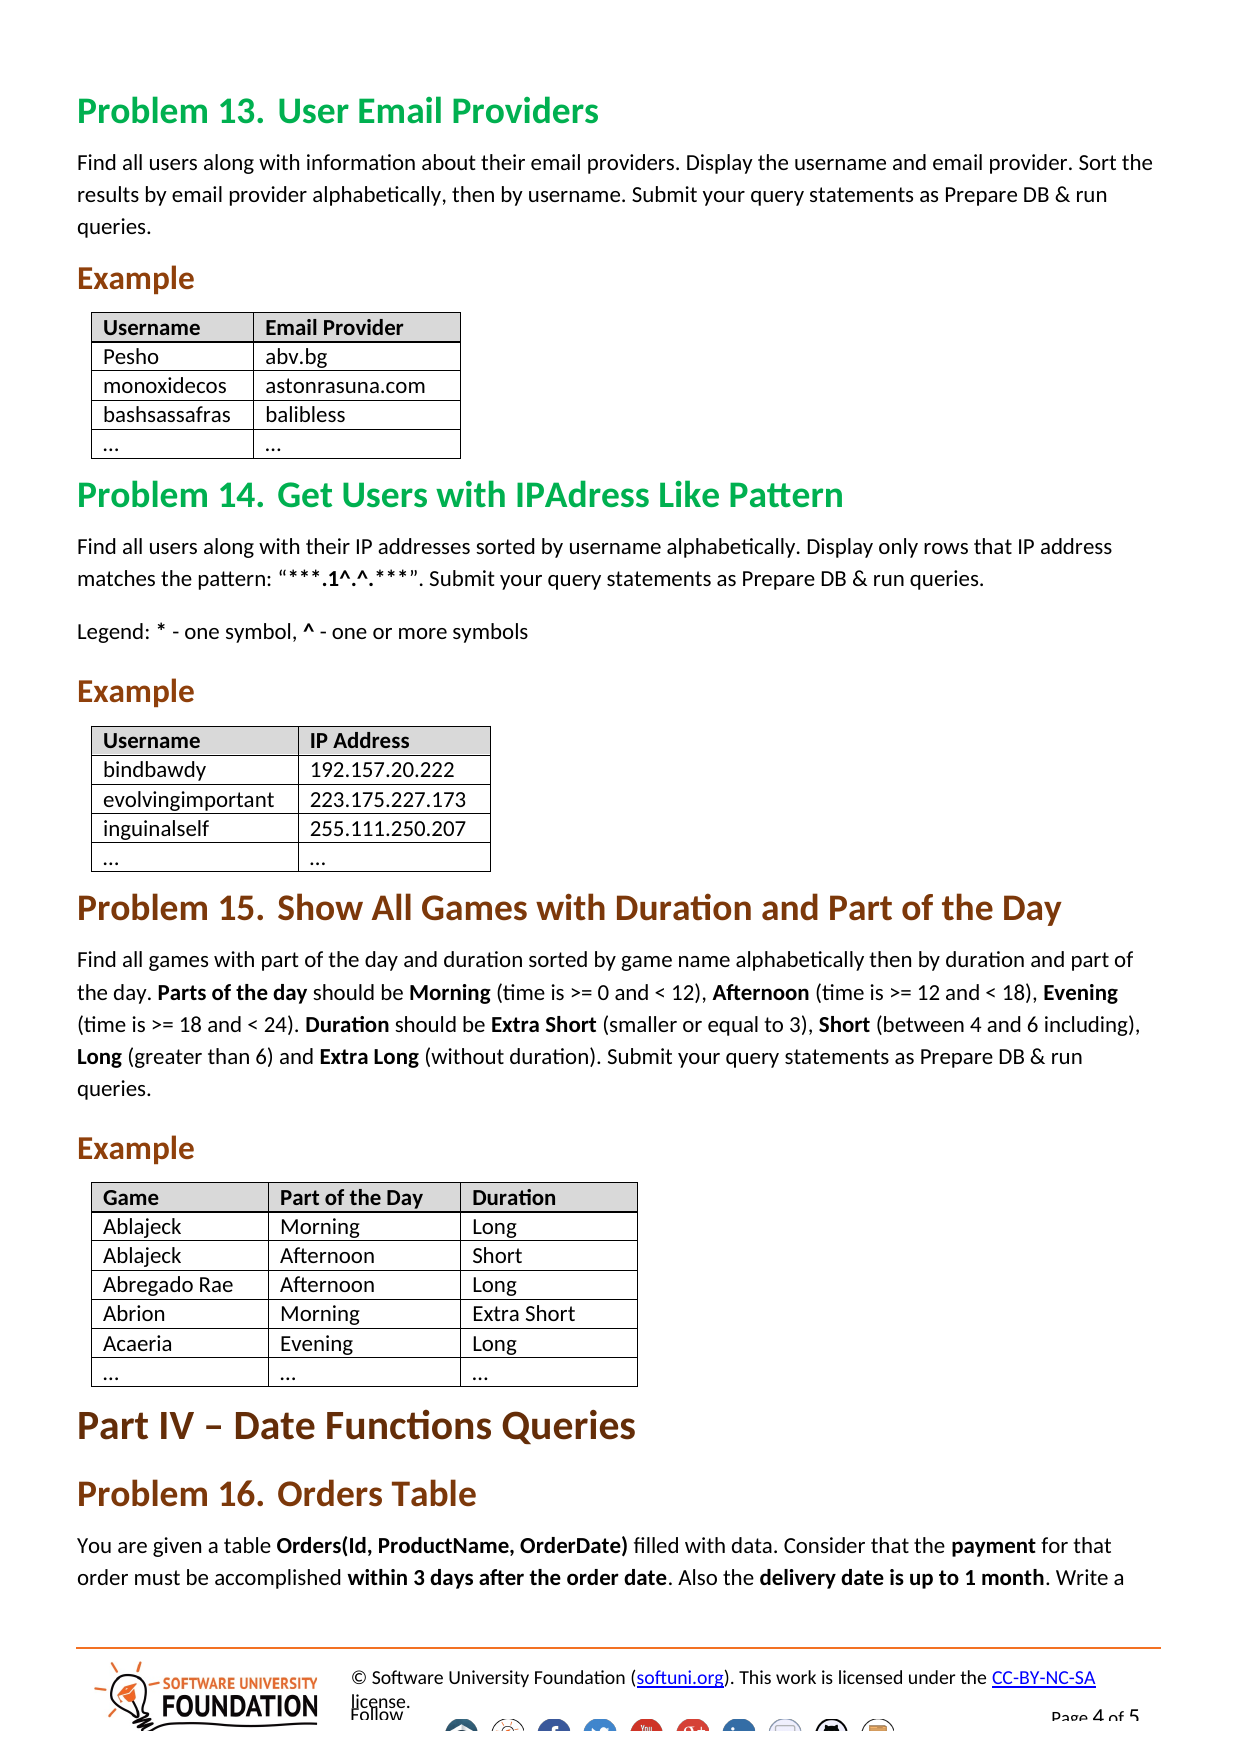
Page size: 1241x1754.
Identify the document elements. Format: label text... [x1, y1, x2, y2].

table_cell … [92, 430, 253, 458]
table_cell 223.175.227.173 [299, 785, 490, 813]
table_cell Morning [269, 1300, 460, 1328]
text Find all games with part of the day and duration sorted by game name alphabetically then by duration and part of the day. Parts of the day should be Morning (time is >= 0 and < 12), Afternoon (time is >= 12 and < 18), Evening (time is >= 18 and < 24). Duration should be Extra Short (smaller or equal to 3), Short (between 4 and 6 including), Long (greater than 6) and Extra Long (without duration). Submit your query statements as Prepare DB & run queries. [77, 945, 1163, 1102]
picture [491, 1719, 524, 1731]
table_cell evolvingimportant [92, 785, 298, 813]
table_cell Ablajeck [92, 1241, 268, 1269]
table_cell Afternoon [269, 1241, 460, 1269]
table_header IP Address [299, 727, 490, 754]
subtitle Example [77, 670, 1163, 711]
table_cell Evening [269, 1329, 460, 1357]
table_cell Acaeria [92, 1329, 268, 1357]
subtitle Orders Table [77, 1470, 1163, 1516]
table_cell … [299, 843, 490, 871]
subtitle Part IV – Date Functions Queries [77, 1399, 1163, 1450]
table_cell balibless [254, 401, 460, 428]
picture [537, 1719, 571, 1731]
picture [93, 1661, 318, 1731]
table_cell Afternoon [269, 1271, 460, 1298]
table_cell monoxidecos [92, 371, 253, 399]
table_cell astonrasuna.com [254, 371, 460, 399]
subtitle Example [77, 257, 1163, 298]
table_cell bashsassafras [92, 401, 253, 428]
table_cell Long [461, 1213, 637, 1240]
table_cell Ablajeck [92, 1213, 268, 1240]
table_header Username [92, 313, 253, 341]
table_header Username [92, 727, 298, 754]
table_cell 255.111.250.207 [299, 814, 490, 842]
table_cell Abrion [92, 1300, 268, 1328]
table_cell Short [461, 1241, 637, 1269]
table_cell … [92, 1358, 268, 1386]
subtitle Show All Games with Duration and Part of the Day [77, 884, 1163, 930]
picture [676, 1719, 709, 1731]
picture [815, 1719, 848, 1731]
table_cell Morning [269, 1213, 460, 1240]
table_header Email Provider [254, 313, 460, 341]
table_header Game [92, 1183, 268, 1211]
table_cell Long [461, 1329, 637, 1357]
table_cell … [254, 430, 460, 458]
subtitle Example [77, 1127, 1163, 1168]
picture [630, 1719, 663, 1731]
table_header Duration [461, 1183, 637, 1211]
table_cell 192.157.20.222 [299, 756, 490, 784]
table_cell Abregado Rae [92, 1271, 268, 1298]
table_cell bindbawdy [92, 756, 298, 784]
table_cell inguinalself [92, 814, 298, 842]
subtitle Get Users with IPAdress Like Pattern [77, 471, 1163, 517]
text Find all users along with information about their email providers. Display the username and email provider. Sort the results by email provider alphabetically, then by username. Submit your query statements as Prepare DB & run queries. [77, 148, 1163, 241]
picture [445, 1719, 478, 1731]
picture [861, 1719, 894, 1731]
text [77, 1531, 1163, 1591]
table_cell Pesho [92, 343, 253, 370]
table_cell Long [461, 1271, 637, 1298]
table_cell … [92, 843, 298, 871]
subtitle User Email Providers [77, 87, 1163, 133]
picture [583, 1719, 617, 1731]
table_header Part of the Day [269, 1183, 460, 1211]
picture [768, 1719, 802, 1731]
picture [722, 1719, 756, 1731]
table_cell abv.bg [254, 343, 460, 370]
table_cell … [461, 1358, 637, 1386]
text Find all users along with their IP addresses sorted by username alphabetically. Display only rows that IP address matches the pattern: “***.1^.^.***”. Submit your query statements as Prepare DB & run queries. [77, 532, 1163, 592]
table_cell … [269, 1358, 460, 1386]
table_cell Extra Short [461, 1300, 637, 1328]
text Legend: * - one symbol, ^ - one or more symbols [77, 617, 1163, 645]
